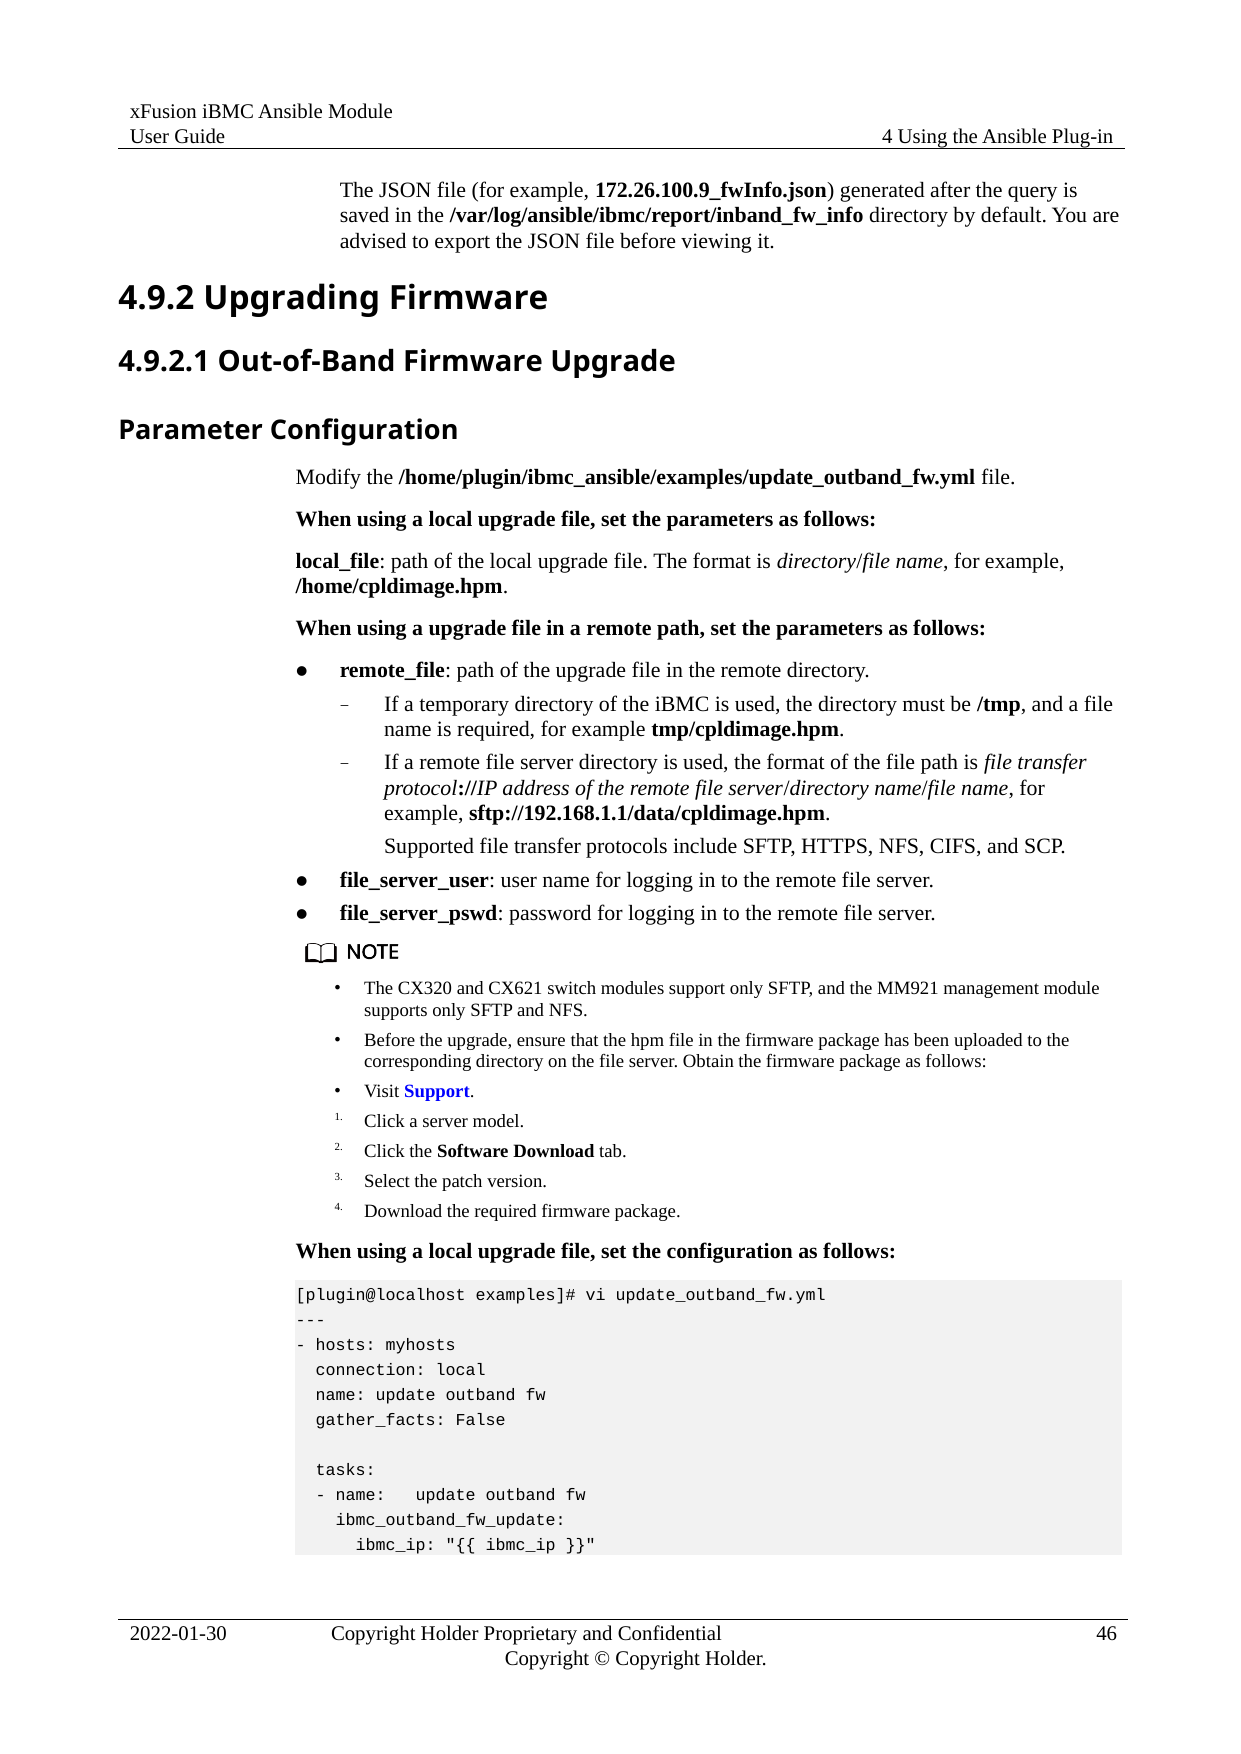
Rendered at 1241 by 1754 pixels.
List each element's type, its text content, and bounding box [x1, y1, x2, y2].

text When using a upgrade file in a remote path, set the parameters as follows: [295, 615, 1122, 640]
list The JSON file (for example, 172.26.100.9_fwInfo.json) generated after the query is saved in the /var/log/ansible/ibmc/report/inband_fw_info directory by default. You are advised to export the JSON file before viewing it. [339, 177, 1122, 253]
text When using a local upgrade file, set the configuration as follows: [295, 1238, 1122, 1263]
list The CX320 and CX621 switch modules support only SFTP, and the MM921 management module supports only SFTP and NFS. [334, 977, 1122, 1020]
list Select the patch version. [334, 1170, 1122, 1191]
list Visit Support. [334, 1080, 1122, 1102]
text Parameter Configuration [118, 411, 1122, 448]
subtitle Out-of-Band Firmware Upgrade [118, 340, 1122, 379]
list If a remote file server directory is used, the format of the file path is file transfer protocol://IP address of the remote file server/directory name/file name, for example, sftp://192.168.1.1/data/cpldimage.hpm. [339, 749, 1122, 825]
subtitle Upgrading Firmware [118, 274, 1122, 319]
list Click a server model. [334, 1110, 1122, 1132]
list Supported file transfer protocols include SFTP, HTTPS, NFS, CIFS, and SCP. [384, 833, 1122, 858]
text local_file: path of the local upgrade file. The format is directory/file name, for example, /home/cpldimage.hpm. [295, 548, 1122, 598]
text When using a local upgrade file, set the parameters as follows: [295, 506, 1122, 531]
list file_server_pswd: password for logging in to the remote file server. [295, 900, 1122, 926]
list Before the upgrade, ensure that the hpm file in the firmware package has been uploaded to the corresponding directory on the file server. Obtain the firmware package as follows: [334, 1029, 1122, 1072]
text Modify the /home/plugin/ibmc_ansible/examples/update_outband_fw.yml file. [295, 464, 1122, 489]
list If a temporary directory of the iBMC is used, the directory must be /tmp, and a file name is required, for example tmp/cpldimage.hpm. [339, 691, 1122, 741]
list Download the required firmware package. [334, 1200, 1122, 1221]
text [295, 1280, 1122, 1555]
list file_server_user: user name for logging in to the remote file server. [295, 867, 1122, 892]
picture [295, 933, 408, 973]
list remote_file: path of the upgrade file in the remote directory. [295, 657, 1122, 682]
list Click the Software Download tab. [334, 1140, 1122, 1162]
